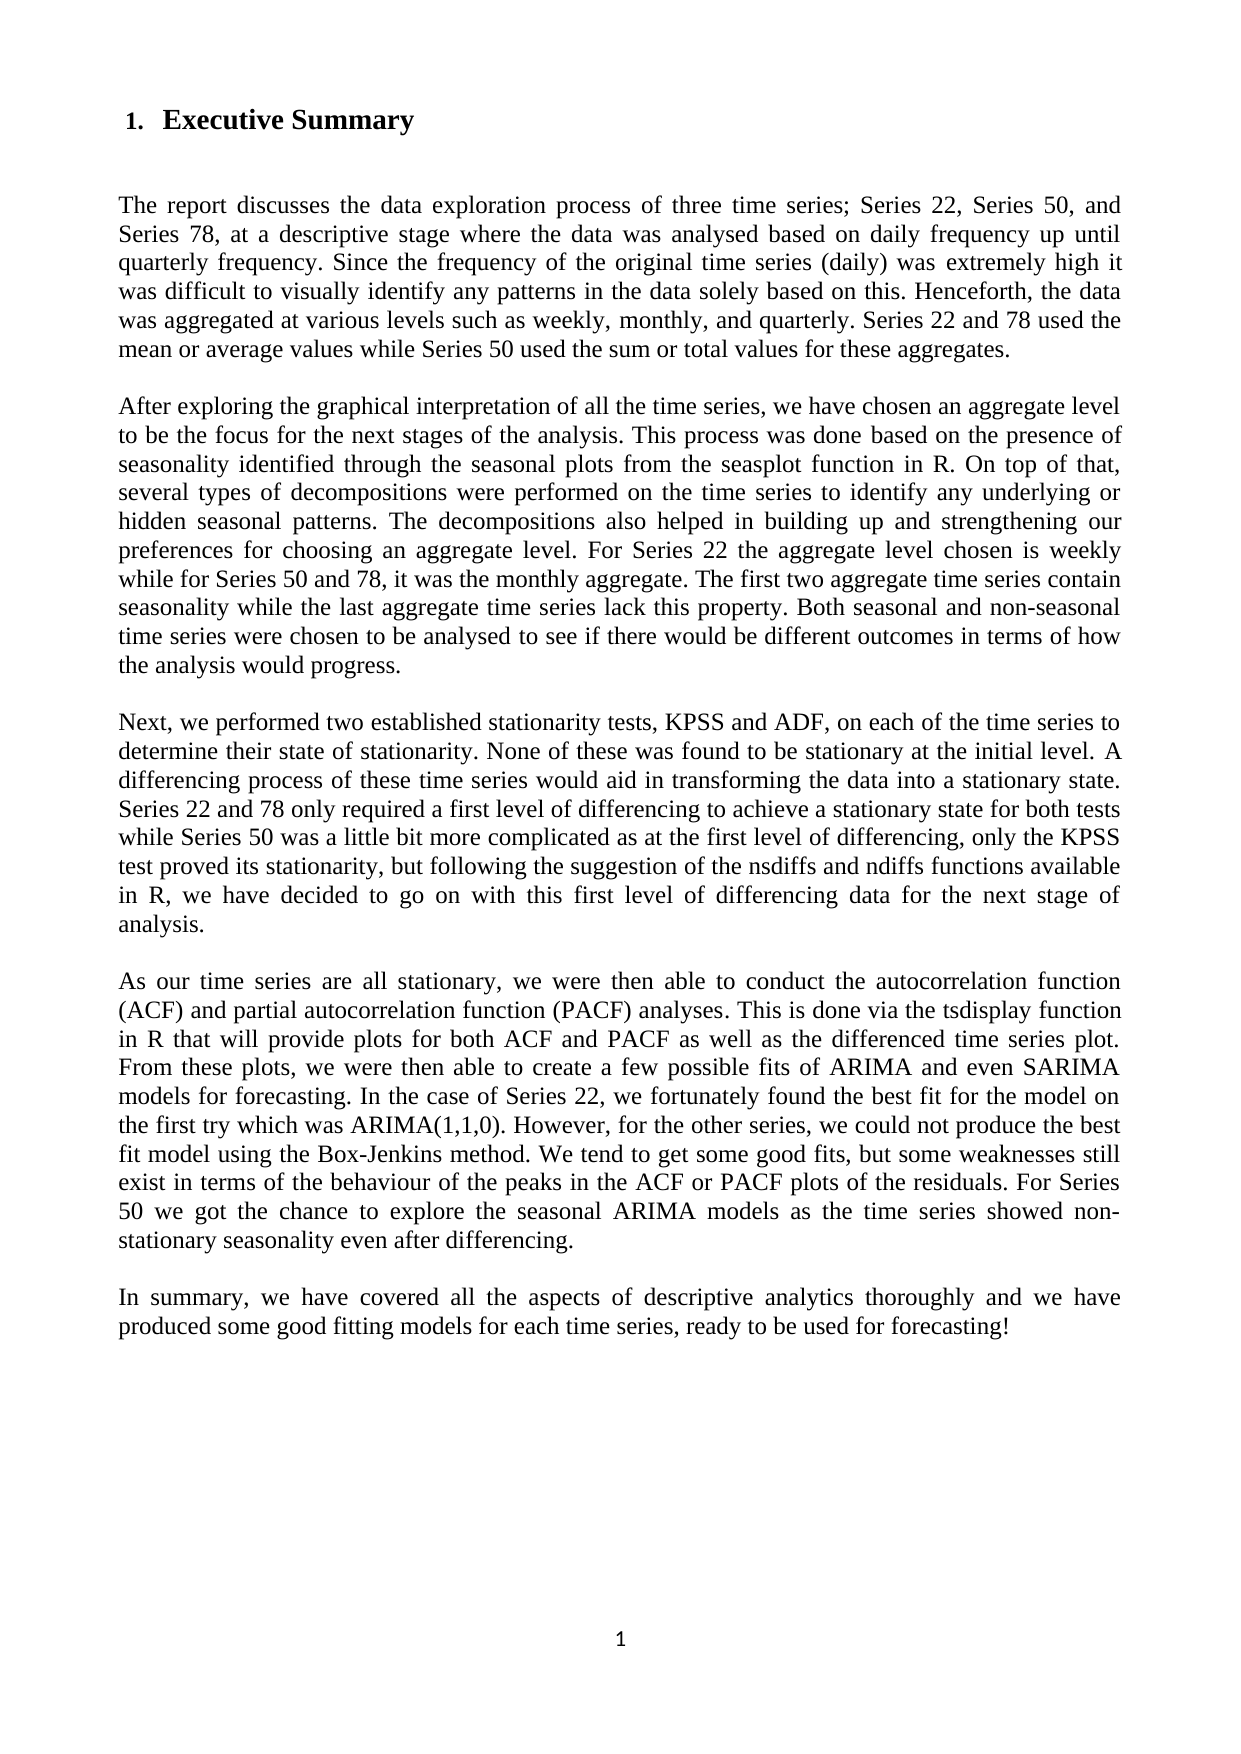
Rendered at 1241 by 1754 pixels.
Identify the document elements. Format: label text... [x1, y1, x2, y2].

text As our time series are all stationary, we were then able to conduct the autocorrelation function (ACF) and partial autocorrelation function (PACF) analyses. This is done via the tsdisplay function in R that will provide plots for both ACF and PACF as well as the differenced time series plot. From these plots, we were then able to create a few possible fits of ARIMA and even SARIMA models for forecasting. In the case of Series 22, we fortunately found the best fit for the model on the first try which was ARIMA(1,1,0). However, for the other series, we could not produce the best fit model using the Box-Jenkins method. We tend to get some good fits, but some weaknesses still exist in terms of the behaviour of the peaks in the ACF or PACF plots of the residuals. For Series 50 we got the chance to explore the seasonal ARIMA models as the time series showed non-stationary seasonality even after differencing. [118, 966, 1122, 1254]
list Executive Summary [125, 102, 1122, 135]
text In summary, we have covered all the aspects of descriptive analytics thoroughly and we have produced some good fitting models for each time series, ready to be used for forecasting! [118, 1282, 1122, 1340]
text The report discusses the data exploration process of three time series; Series 22, Series 50, and Series 78, at a descriptive stage where the data was analysed based on daily frequency up until quarterly frequency. Since the frequency of the original time series (daily) was extremely high it was difficult to visually identify any patterns in the data solely based on this. Henceforth, the data was aggregated at various levels such as weekly, monthly, and quarterly. Series 22 and 78 used the mean or average values while Series 50 used the sum or total values for these aggregates. [118, 190, 1122, 362]
text After exploring the graphical interpretation of all the time series, we have chosen an aggregate level to be the focus for the next stages of the analysis. This process was done based on the presence of seasonality identified through the seasonal plots from the seasplot function in R. On top of that, several types of decompositions were performed on the time series to identify any underlying or hidden seasonal patterns. The decompositions also helped in building up and strengthening our preferences for choosing an aggregate level. For Series 22 the aggregate level chosen is weekly while for Series 50 and 78, it was the monthly aggregate. The first two aggregate time series contain seasonality while the last aggregate time series lack this property. Both seasonal and non-seasonal time series were chosen to be analysed to see if there would be different outcomes in terms of how the analysis would progress. [118, 391, 1122, 679]
text Next, we performed two established stationarity tests, KPSS and ADF, on each of the time series to determine their state of stationarity. None of these was found to be stationary at the initial level. A differencing process of these time series would aid in transforming the data into a stationary state. Series 22 and 78 only required a first level of differencing to achieve a stationary state for both tests while Series 50 was a little bit more complicated as at the first level of differencing, only the KPSS test proved its stationarity, but following the suggestion of the nsdiffs and ndiffs functions available in R, we have decided to go on with this first level of differencing data for the next stage of analysis. [118, 707, 1122, 937]
